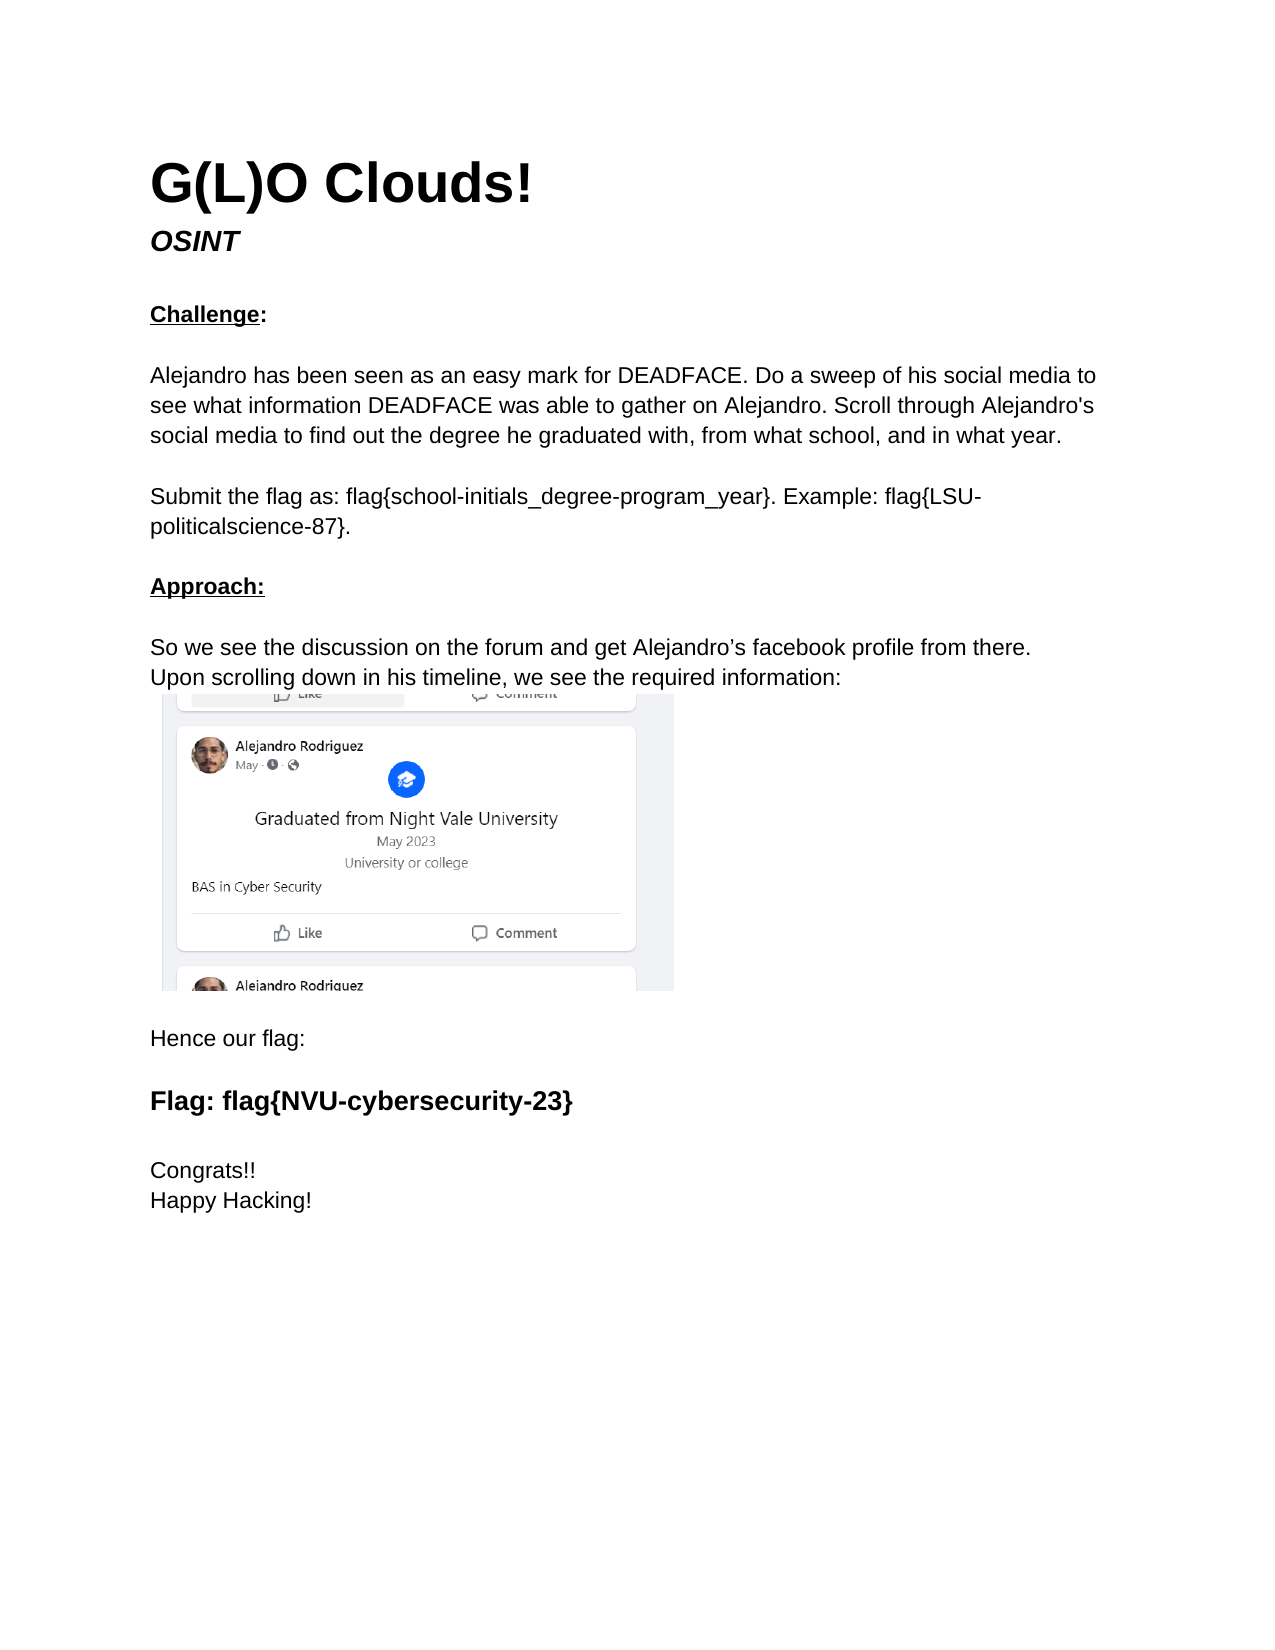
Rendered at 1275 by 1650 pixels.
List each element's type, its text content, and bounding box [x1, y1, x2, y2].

text Hence our flag: [150, 1025, 1125, 1051]
text Challenge: [150, 301, 1125, 328]
text Upon scrolling down in his timeline, we see the required information: [150, 664, 1125, 690]
text Submit the flag as: flag{school-initials_degree-program_year}. Example: flag{LSU-politicalscience-87}. [150, 483, 1125, 539]
text Happy Hacking! [150, 1187, 1125, 1214]
text Flag: flag{NVU-cybersecurity-23} [150, 1085, 1125, 1116]
picture [150, 694, 675, 991]
text So we see the discussion on the forum and get Alejandro’s facebook profile from there. [150, 634, 1125, 660]
text Congrats!! [150, 1157, 1125, 1183]
text Alejandro has been seen as an easy mark for DEADFACE. Do a sweep of his social media to see what information DEADFACE was able to gather on Alejandro. Scroll through Alejandro's social media to find out the degree he graduated with, from what school, and in what year. [150, 362, 1125, 449]
text G(L)O Clouds! [150, 150, 1125, 215]
text Approach: [150, 573, 1125, 600]
text OSINT [150, 224, 1125, 258]
